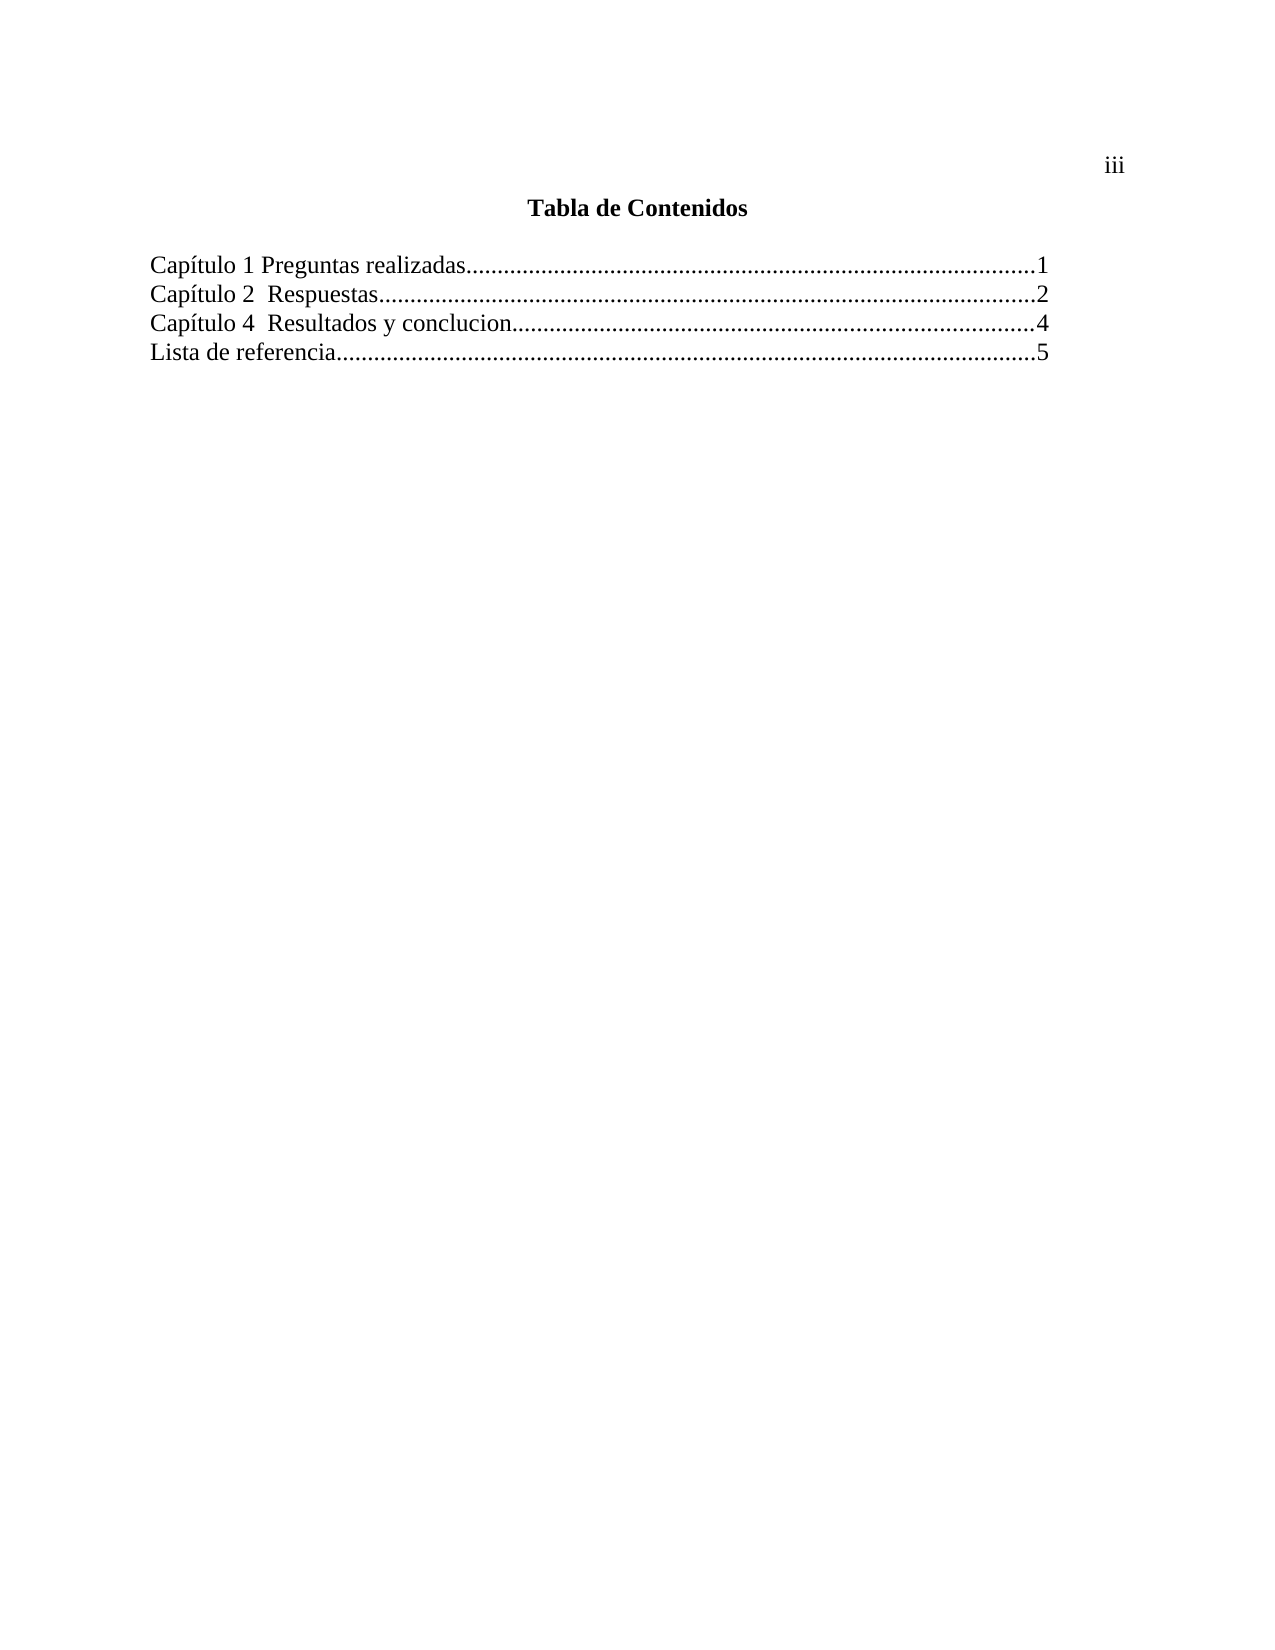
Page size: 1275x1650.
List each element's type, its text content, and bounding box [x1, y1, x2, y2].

list Tabla de Contenidos [150, 193, 1125, 222]
text Lista de referencia 5 [150, 337, 1125, 366]
text Capítulo 4 Resultados y conclucion. 4 [150, 308, 1125, 337]
text Capítulo 1 Preguntas realizadas 1 [150, 251, 1125, 279]
text Capítulo 2 Respuestas 2 [150, 279, 1125, 308]
